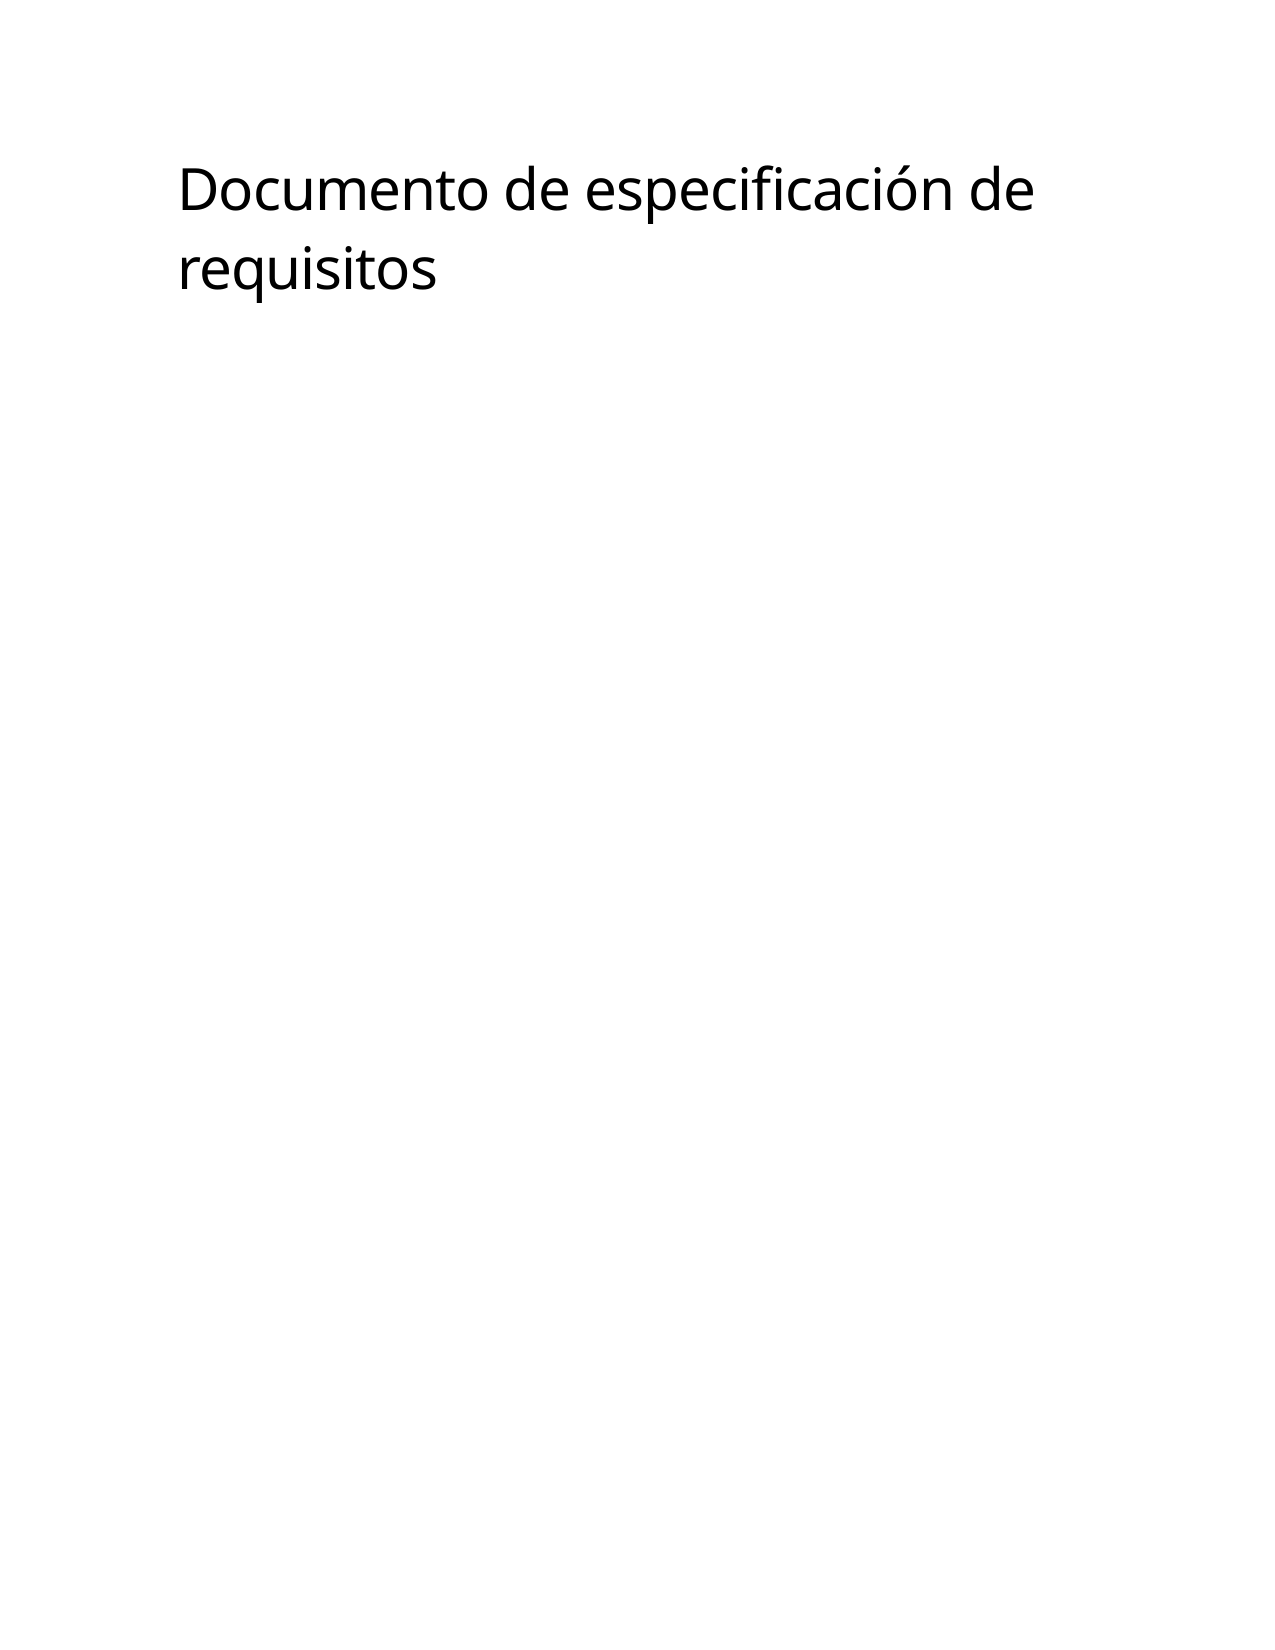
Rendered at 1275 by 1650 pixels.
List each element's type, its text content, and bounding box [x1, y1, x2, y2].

title Documento de especificación de requisitos [177, 148, 1098, 307]
